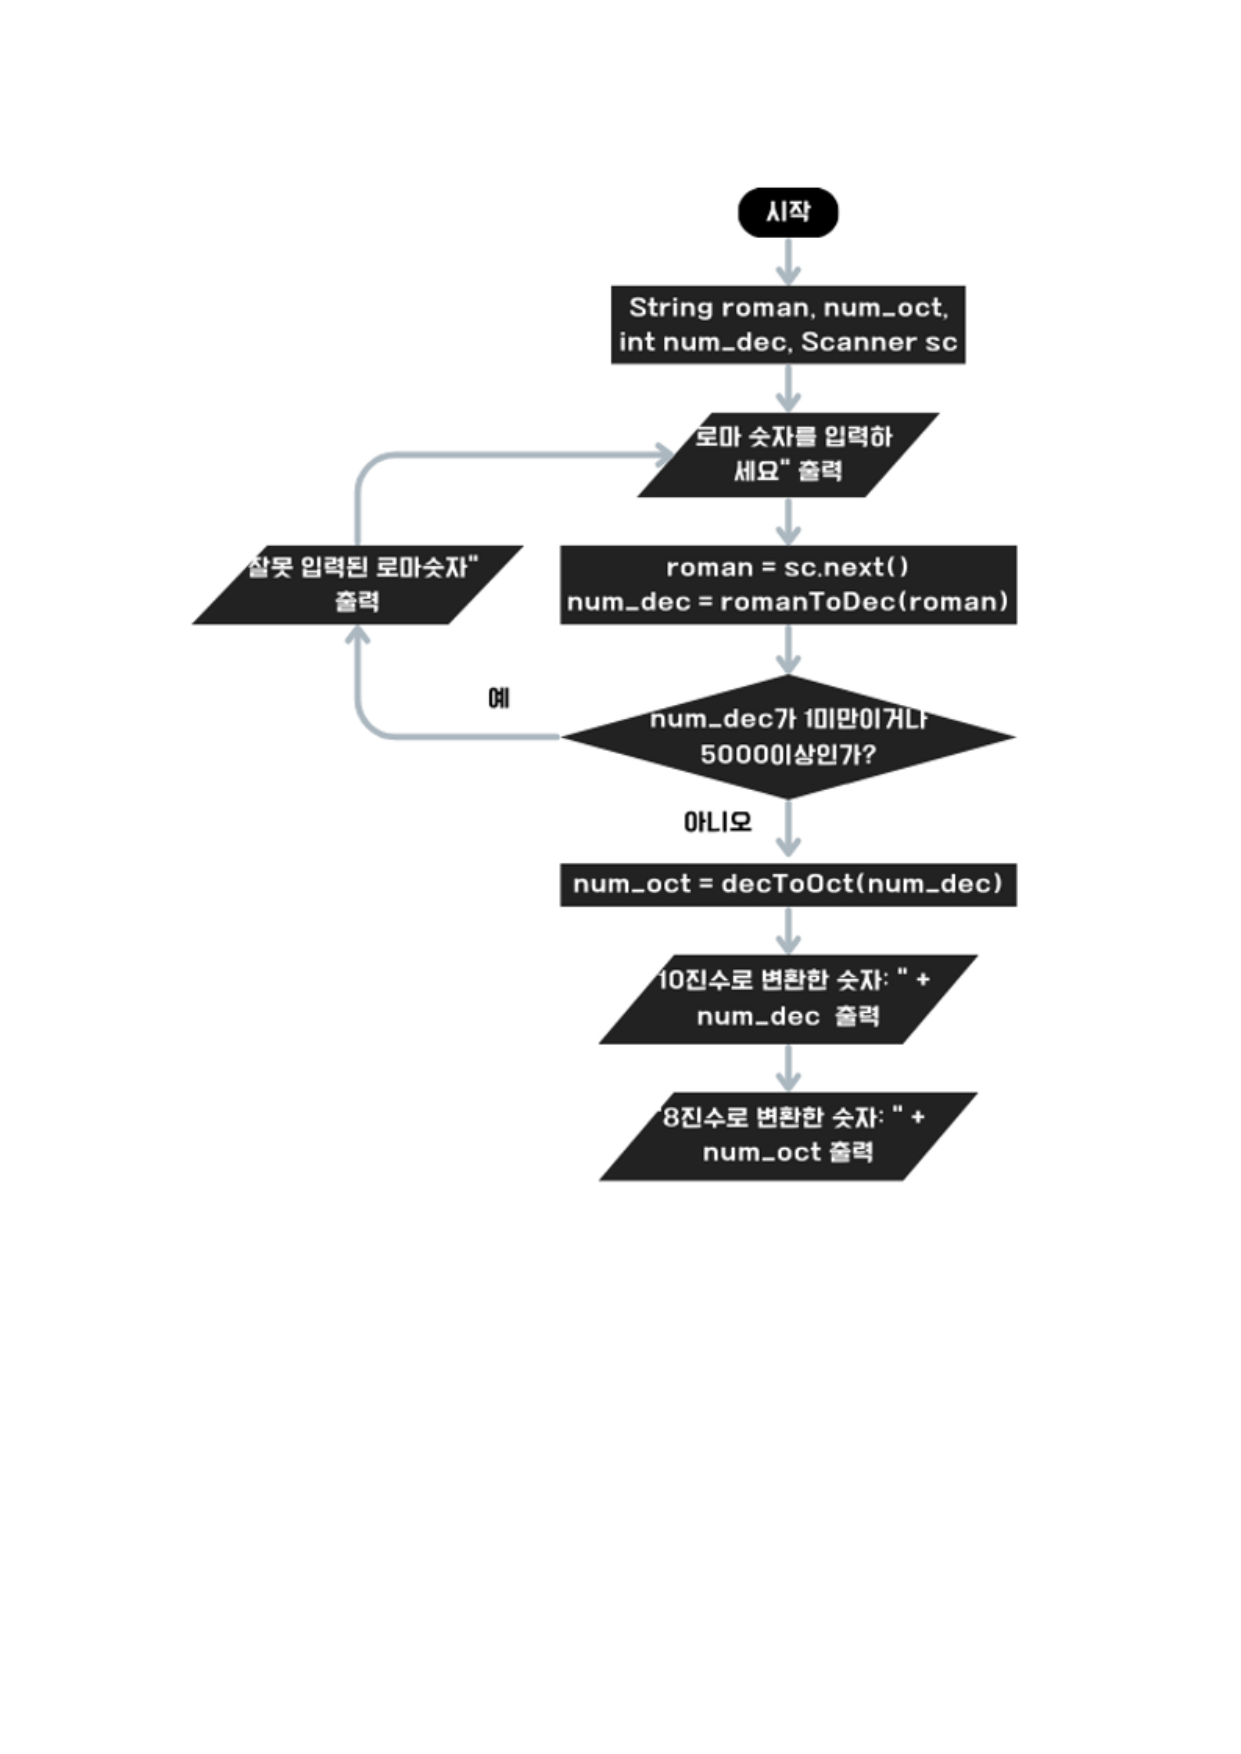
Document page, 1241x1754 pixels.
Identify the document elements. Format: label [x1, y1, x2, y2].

picture [150, 177, 1090, 1234]
